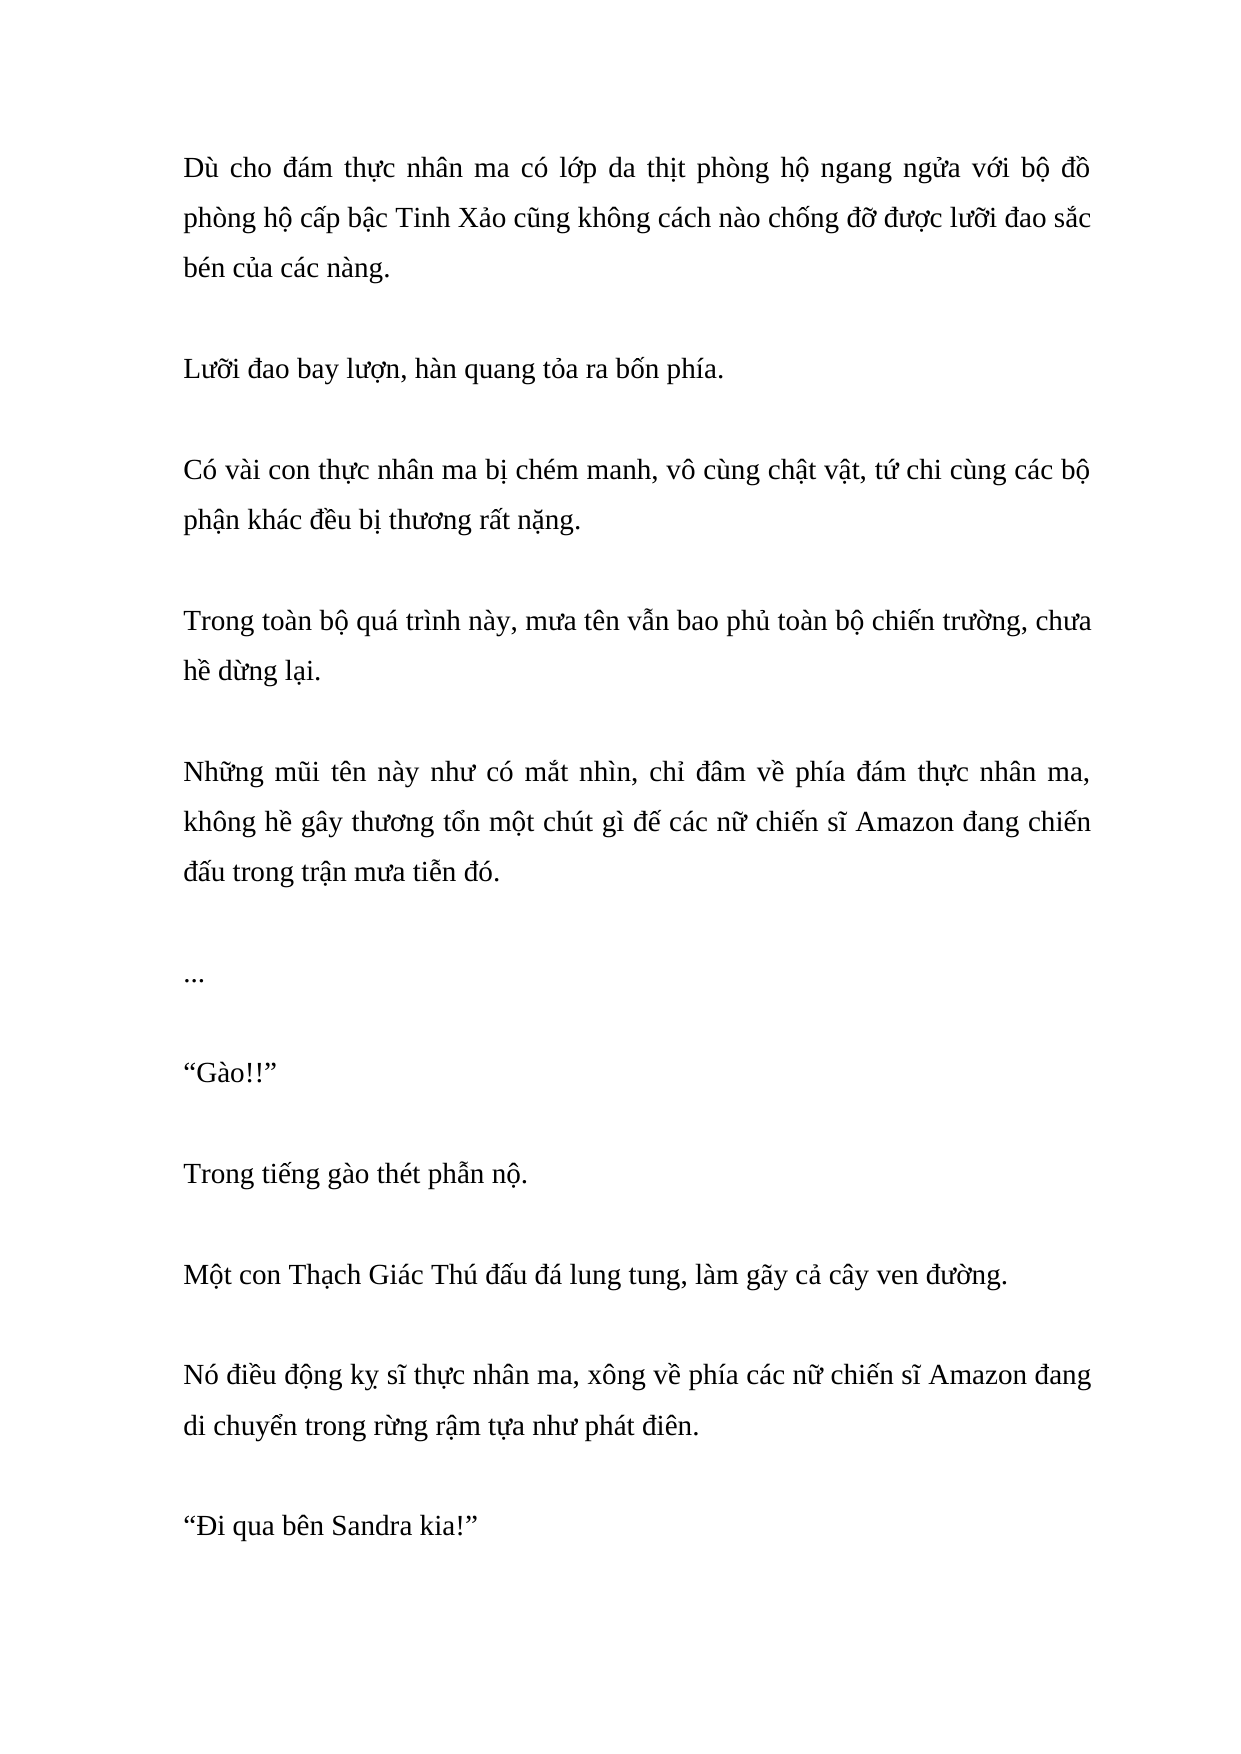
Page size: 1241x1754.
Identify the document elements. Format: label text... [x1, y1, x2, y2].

text Một con Thạch Giác Thú đấu đá lung tung, làm gãy cả cây ven đường. [183, 1257, 1092, 1290]
text “Đi qua bên Sandra kia!” [183, 1508, 1092, 1542]
text Có vài con thực nhân ma bị chém manh, vô cùng chật vật, tứ chi cùng các bộ phận khác đều bị thương rất nặng. [183, 452, 1092, 536]
text Trong tiếng gào thét phẫn nộ. [183, 1156, 1092, 1190]
text “Gào!!” [183, 1056, 1092, 1089]
text ... [183, 955, 1092, 988]
text Những mũi tên này như có mắt nhìn, chỉ đâm về phía đám thực nhân ma, không hề gây thương tổn một chút gì đế các nữ chiến sĩ Amazon đang chiến đấu trong trận mưa tiễn đó. [183, 754, 1092, 888]
text Dù cho đám thực nhân ma có lớp da thịt phòng hộ ngang ngửa với bộ đồ phòng hộ cấp bậc Tinh Xảo cũng không cách nào chống đỡ được lưỡi đao sắc bén của các nàng. [183, 150, 1092, 284]
text Trong toàn bộ quá trình này, mưa tên vẫn bao phủ toàn bộ chiến trường, chưa hề dừng lại. [183, 603, 1092, 687]
text Nó điều động kỵ sĩ thực nhân ma, xông về phía các nữ chiến sĩ Amazon đang di chuyển trong rừng rậm tựa như phát điên. [183, 1357, 1092, 1441]
text Lưỡi đao bay lượn, hàn quang tỏa ra bốn phía. [183, 351, 1092, 385]
